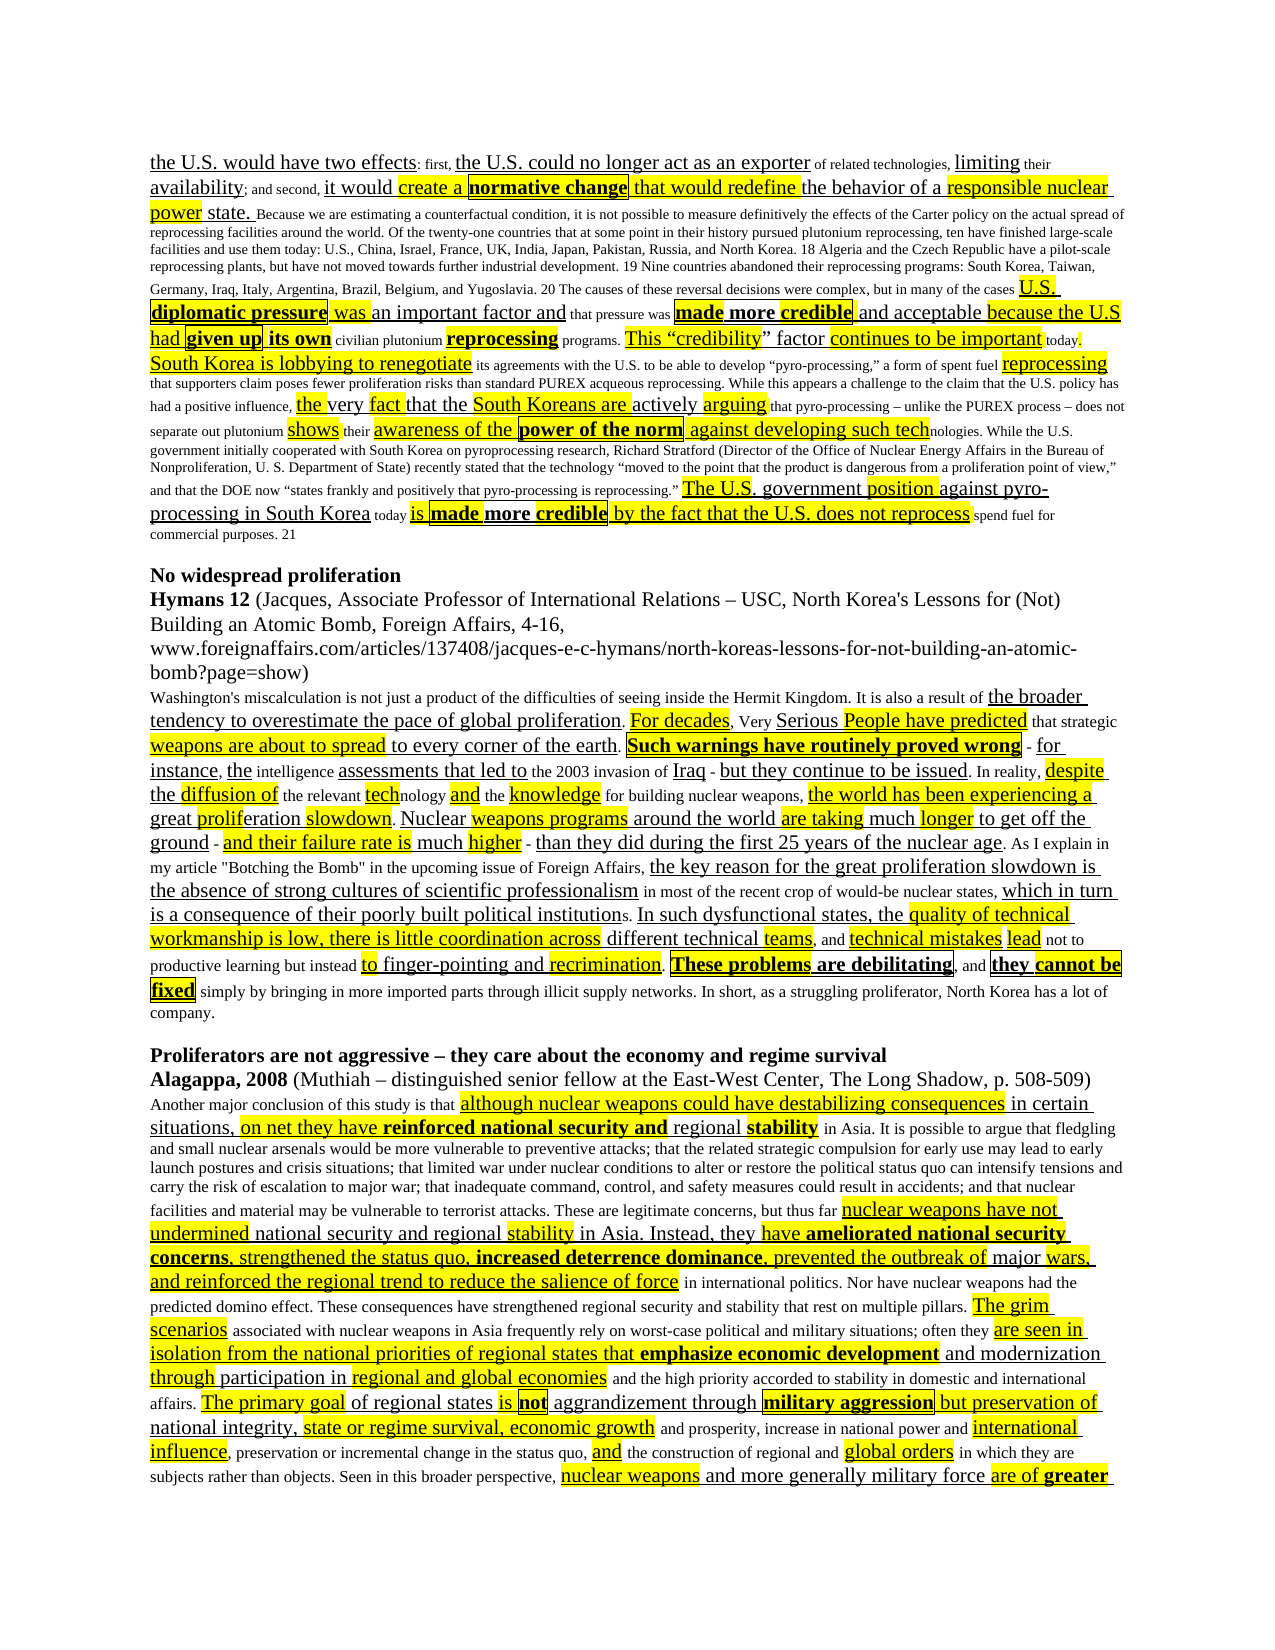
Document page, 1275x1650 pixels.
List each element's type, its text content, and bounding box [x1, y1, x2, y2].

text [150, 1091, 1125, 1487]
text Washington's miscalculation is not just a product of the difficulties of seeing inside the Hermit Kingdom. It is also a result of the broader tendency to overestimate the pace of global proliferation. For decades, Very Serious People have predicted that strategic weapons are about to spread to every corner of the earth. Such warnings have routinely proved wrong - for instance, the intelligence assessments that led to the 2003 invasion of Iraq - but they continue to be issued. In reality, despite the diffusion of the relevant technology and the knowledge for building nuclear weapons, the world has been experiencing a great proliferation slowdown. Nuclear weapons programs around the world are taking much longer to get off the ground - and their failure rate is much higher - than they did during the first 25 years of the nuclear age. As I explain in my article "Botching the Bomb" in the upcoming issue of Foreign Affairs, the key reason for the great proliferation slowdown is the absence of strong cultures of scientific professionalism in most of the recent crop of would-be nuclear states, which in turn is a consequence of their poorly built political institutions. In such dysfunctional states, the quality of technical workmanship is low, there is little coordination across different technical teams, and technical mistakes lead not to productive learning but instead to finger-pointing and recrimination. These problems are debilitating, and they cannot be fixed simply by bringing in more imported parts through illicit supply networks. In short, as a struggling proliferator, North Korea has a lot of company. [150, 684, 1125, 1022]
subtitle No widespread proliferation [150, 563, 1125, 587]
text Hymans 12 (Jacques, Associate Professor of International Relations – USC, North Korea's Lessons for (Not) Building an Atomic Bomb, Foreign Affairs, 4-16, www.foreignaffairs.com/articles/137408/jacques-e-c-hymans/north-koreas-lessons-for-not-building-an-atomic-bomb?page=show) [150, 587, 1125, 684]
subtitle Proliferators are not aggressive – they care about the economy and regime survival [150, 1043, 1125, 1067]
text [150, 150, 1125, 542]
text Alagappa, 2008 (Muthiah – distinguished senior fellow at the East-West Center, The Long Shadow, p. 508-509) [150, 1067, 1125, 1091]
